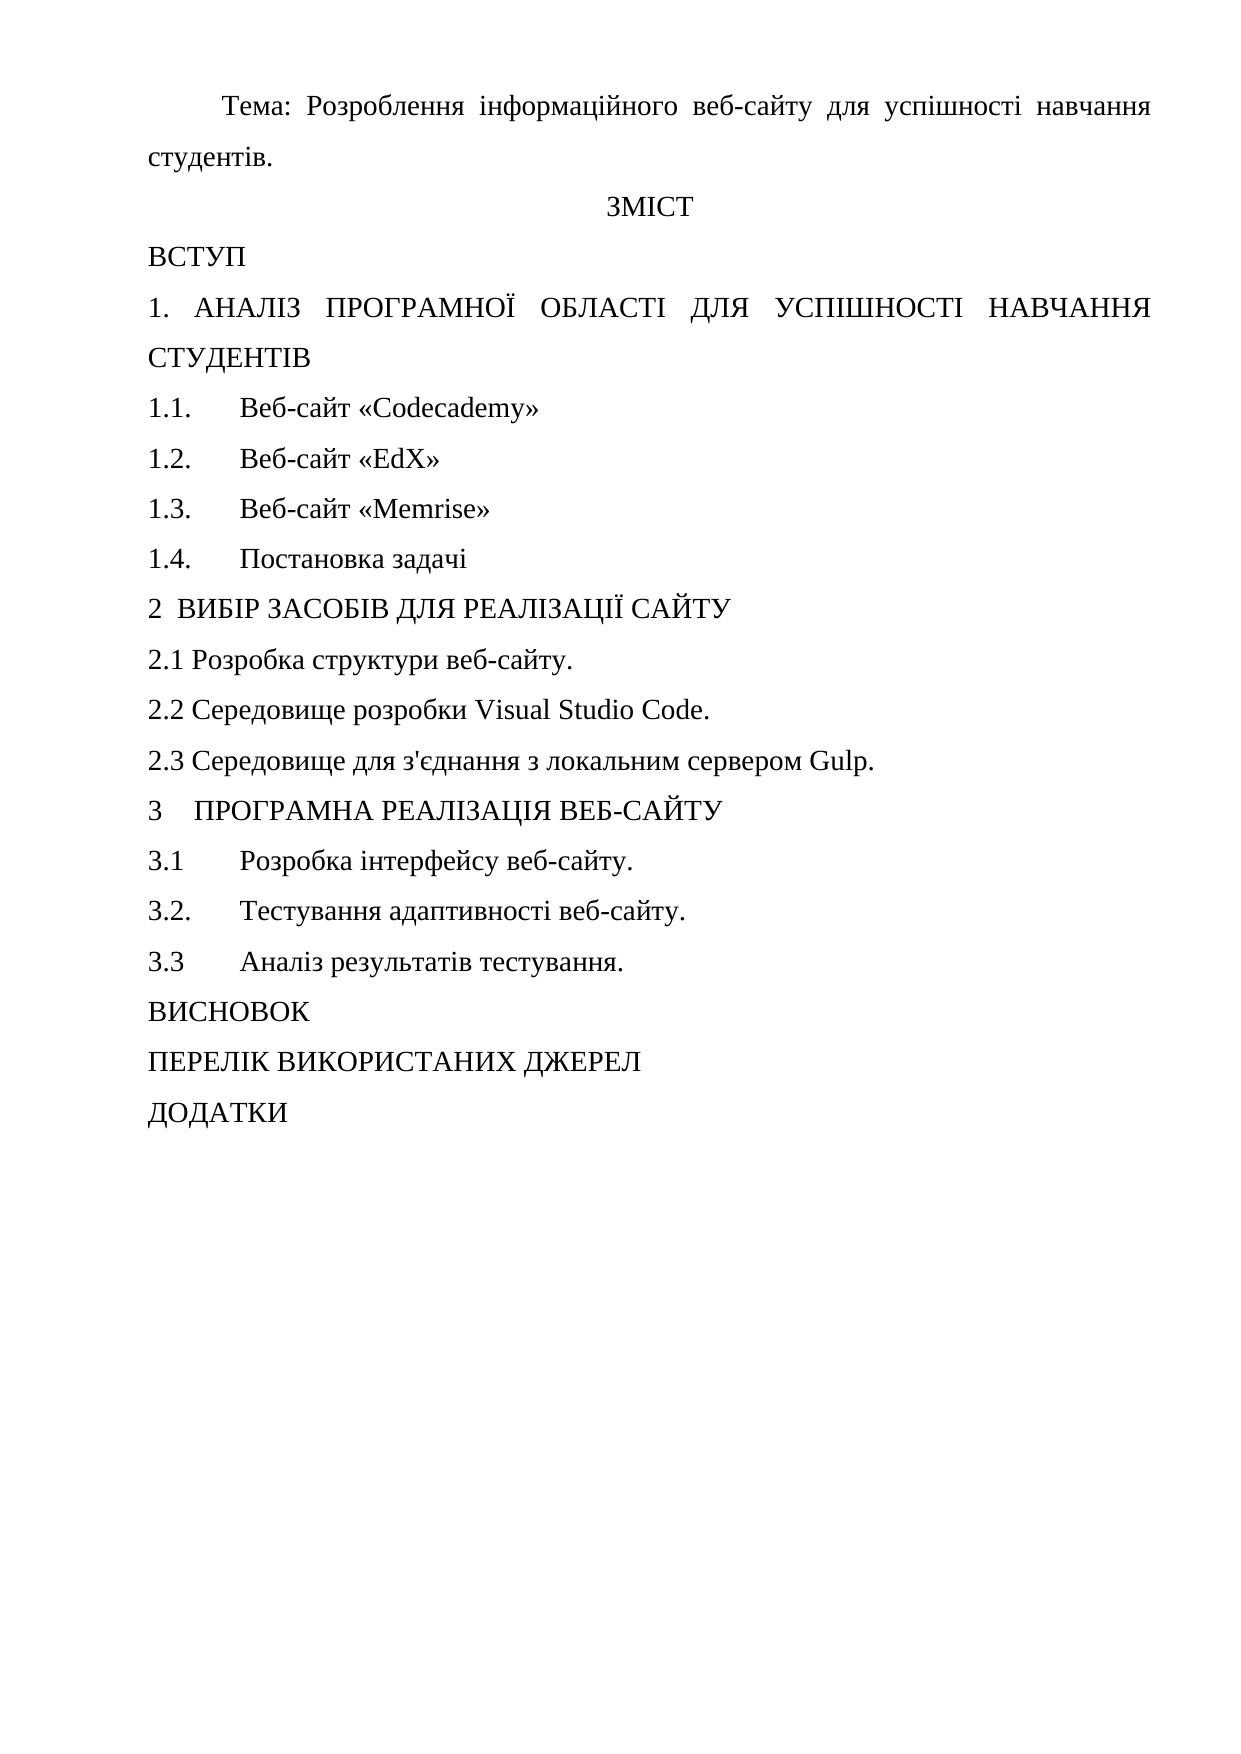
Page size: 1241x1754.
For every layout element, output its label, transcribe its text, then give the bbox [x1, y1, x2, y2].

text 2 ВИБІР ЗАСОБІВ ДЛЯ РЕАЛІЗАЦІЇ САЙТУ [148, 592, 1152, 625]
text ЗМІСТ [148, 189, 1152, 223]
text 3.2. Тестування адаптивності веб-сайту. [148, 893, 1152, 927]
text 1.4. Постановка задачі [148, 541, 1152, 575]
text ДОДАТКИ [148, 1095, 1152, 1128]
text 1. АНАЛІЗ ПРОГРАМНОЇ ОБЛАСТІ ДЛЯ УСПІШНОСТІ НАВЧАННЯ СТУДЕНТІВ [148, 290, 1152, 374]
text 3.3 Аналіз результатів тестування. [148, 944, 1152, 977]
text 1.1. Веб-сайт «Codecademy» [148, 390, 1152, 424]
text Тема: Розроблення інформаційного веб-сайту для успішності навчання студентів. [148, 88, 1152, 172]
text ПЕРЕЛІК ВИКОРИСТАНИХ ДЖЕРЕЛ [148, 1044, 1152, 1078]
text 2.2 Середовище розробки Visual Studio Code. [148, 692, 1152, 726]
text 1.3. Веб-сайт «Memrise» [148, 491, 1152, 524]
text ВСТУП [148, 239, 1152, 273]
text 1.2. Веб-сайт «EdX» [148, 441, 1152, 474]
text 3.1 Розробка інтерфейсу веб-сайту. [148, 843, 1152, 877]
text 2.3 Середовище для з'єднання з локальним сервером Gulp. [148, 743, 1152, 776]
text ВИСНОВОК [148, 994, 1152, 1028]
text 2.1 Розробка структури веб-сайту. [148, 642, 1152, 676]
text 3 ПРОГРАМНА РЕАЛІЗАЦІЯ ВЕБ-САЙТУ [148, 793, 1152, 826]
